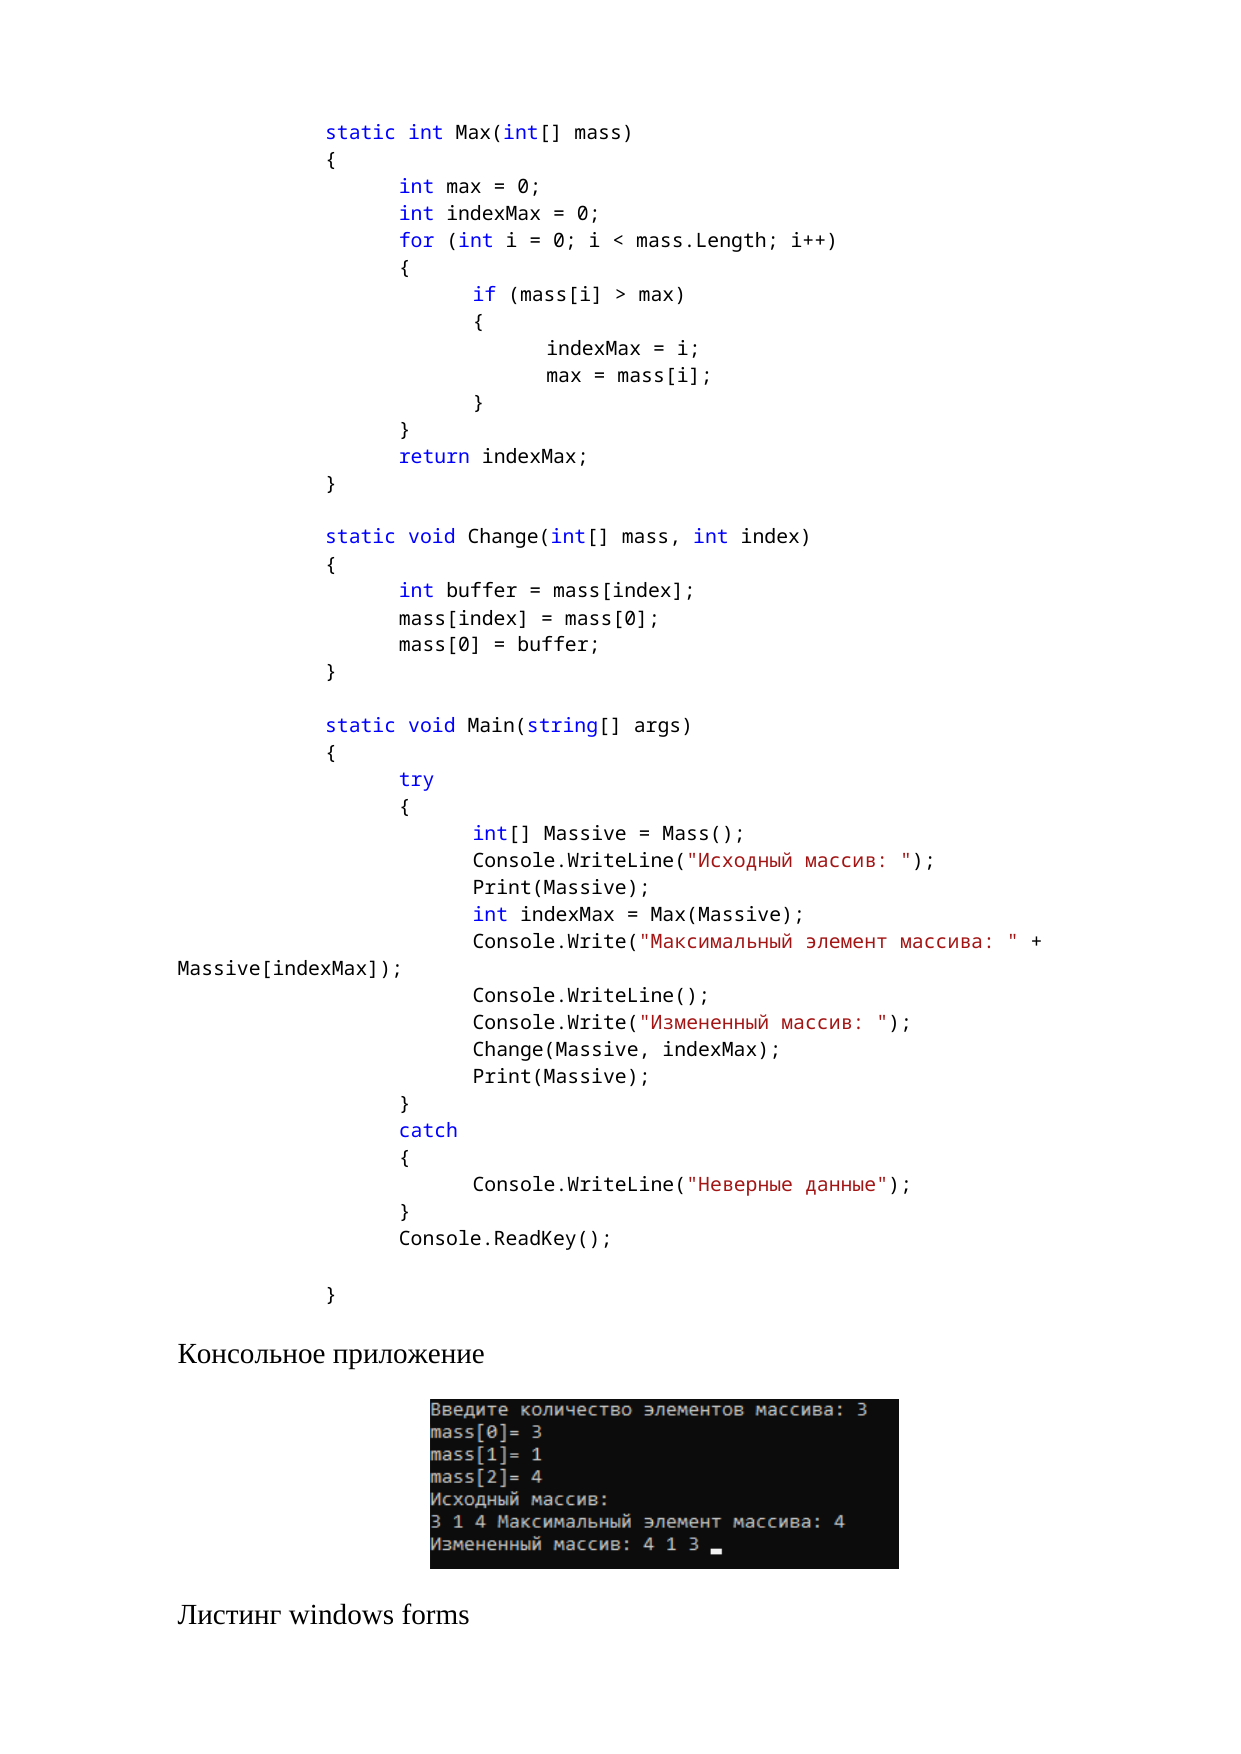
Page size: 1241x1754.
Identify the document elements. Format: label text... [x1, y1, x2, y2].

picture [430, 1399, 899, 1569]
text Консольное приложение [177, 1337, 1152, 1370]
text int max = 0; [177, 172, 1152, 199]
text mass[0] = buffer; [177, 631, 1152, 658]
text Листинг windows forms [177, 1597, 1152, 1631]
text { [177, 1143, 1152, 1170]
text Print(Massive); [177, 1062, 1152, 1089]
text } [177, 1089, 1152, 1116]
text indexMax = i; [177, 334, 1152, 361]
text { [177, 793, 1152, 819]
text { [177, 253, 1152, 280]
text Console.WriteLine(); [177, 981, 1152, 1008]
text return indexMax; [177, 442, 1152, 469]
text { [177, 550, 1152, 577]
text int indexMax = Max(Massive); [177, 901, 1152, 927]
text static int Max(int[] mass) [177, 118, 1152, 145]
text } [177, 1280, 1152, 1307]
text { [177, 145, 1152, 172]
text } [177, 415, 1152, 442]
text static void Change(int[] mass, int index) [177, 523, 1152, 550]
text Console.WriteLine("Неверные данные"); [177, 1170, 1152, 1197]
text if (mass[i] > max) [177, 280, 1152, 307]
text for (int i = 0; i < mass.Length; i++) [177, 226, 1152, 253]
text Console.WriteLine("Исходный массив: "); [177, 847, 1152, 873]
text static void Main(string[] args) [177, 712, 1152, 739]
text Console.Write("Максимальный элемент массива: " + Massive[indexMax]); [177, 927, 1152, 981]
text { [177, 739, 1152, 766]
text int[] Massive = Mass(); [177, 819, 1152, 847]
text { [177, 307, 1152, 334]
text try [177, 766, 1152, 793]
text } [177, 658, 1152, 685]
text Console.ReadKey(); [177, 1224, 1152, 1251]
text Print(Massive); [177, 873, 1152, 901]
text } [177, 469, 1152, 496]
text Change(Massive, indexMax); [177, 1035, 1152, 1062]
text } [177, 388, 1152, 415]
text mass[index] = mass[0]; [177, 604, 1152, 631]
text Console.Write("Измененный массив: "); [177, 1008, 1152, 1035]
text catch [177, 1116, 1152, 1143]
text max = mass[i]; [177, 361, 1152, 388]
text int buffer = mass[index]; [177, 577, 1152, 604]
text int indexMax = 0; [177, 199, 1152, 226]
text } [177, 1197, 1152, 1224]
